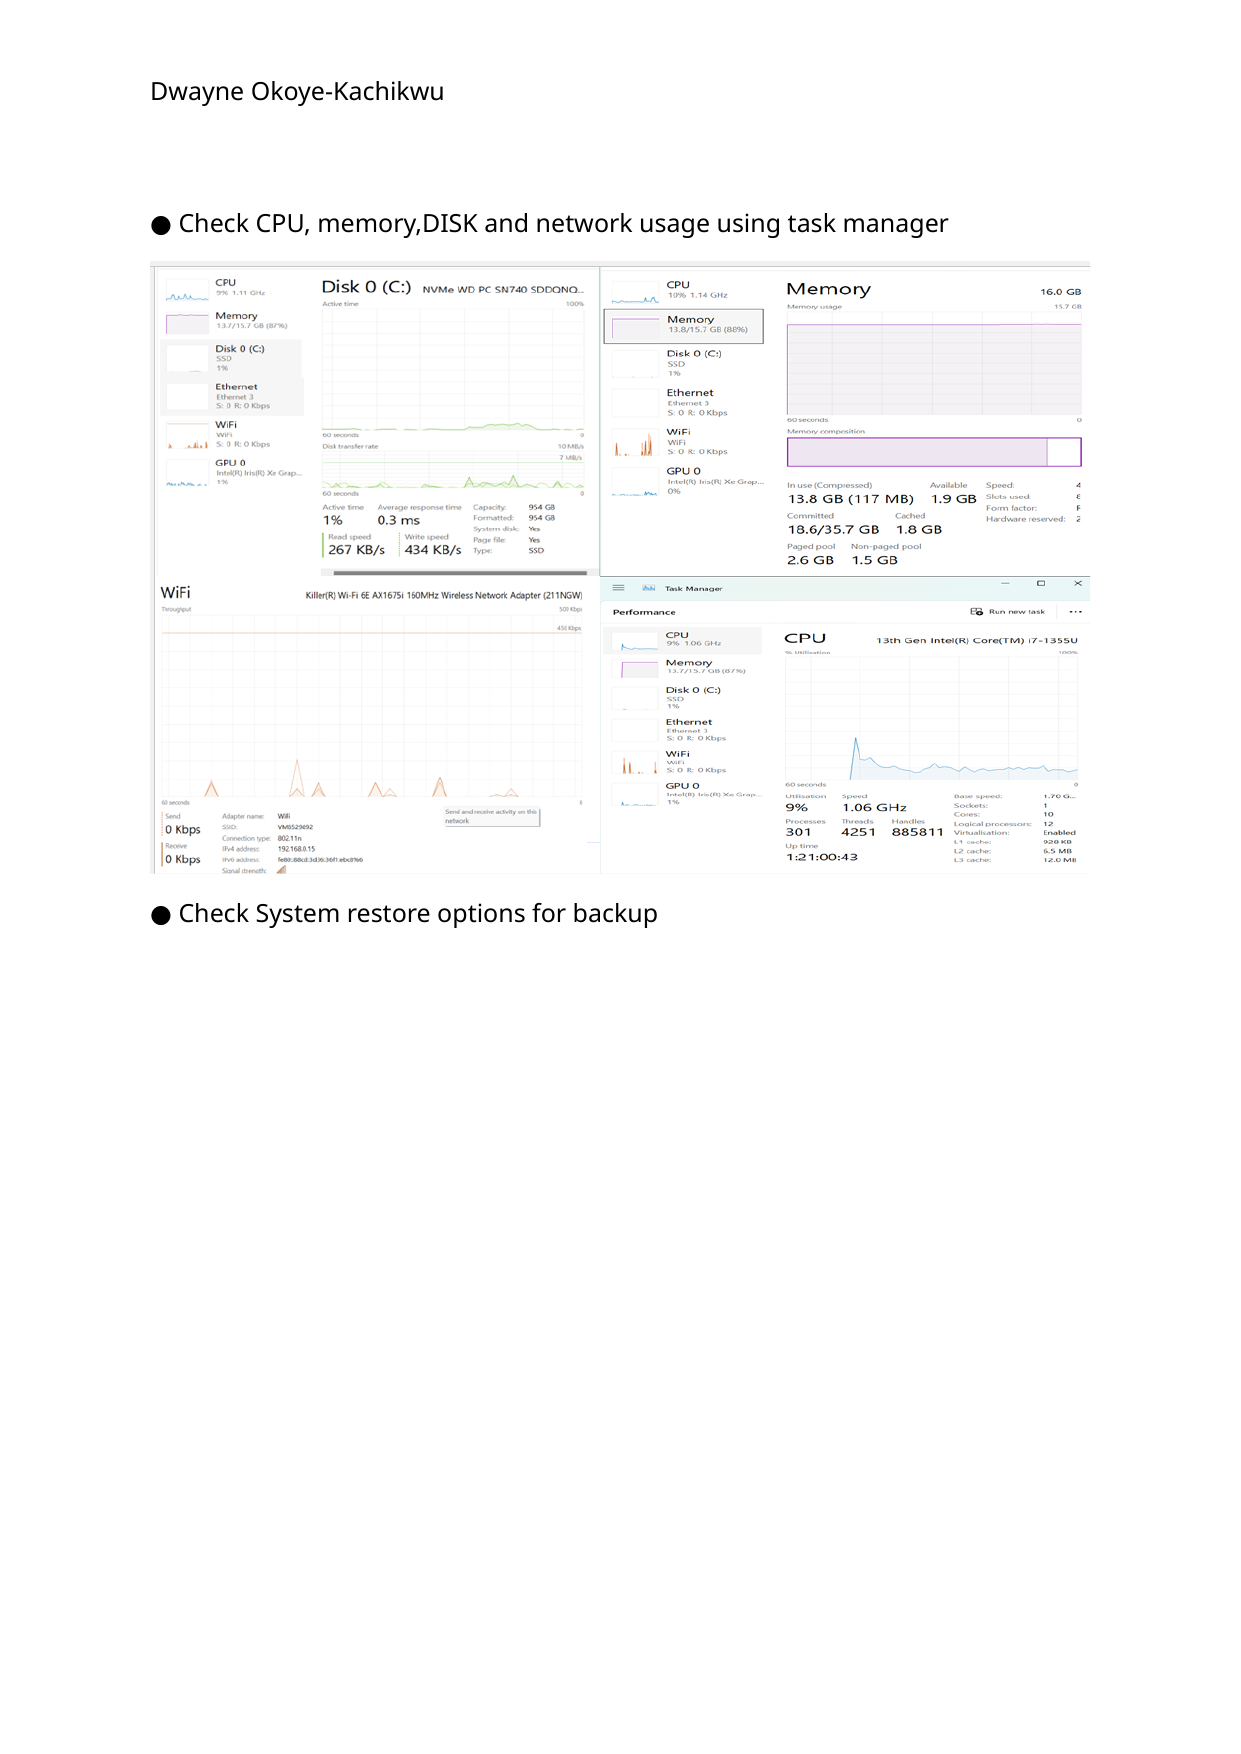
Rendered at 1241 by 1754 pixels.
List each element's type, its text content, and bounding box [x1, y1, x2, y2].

picture [150, 261, 1091, 874]
text ● Check CPU, memory,DISK and network usage using task manager [150, 206, 1090, 240]
text ● Check System restore options for backup [150, 895, 1090, 929]
